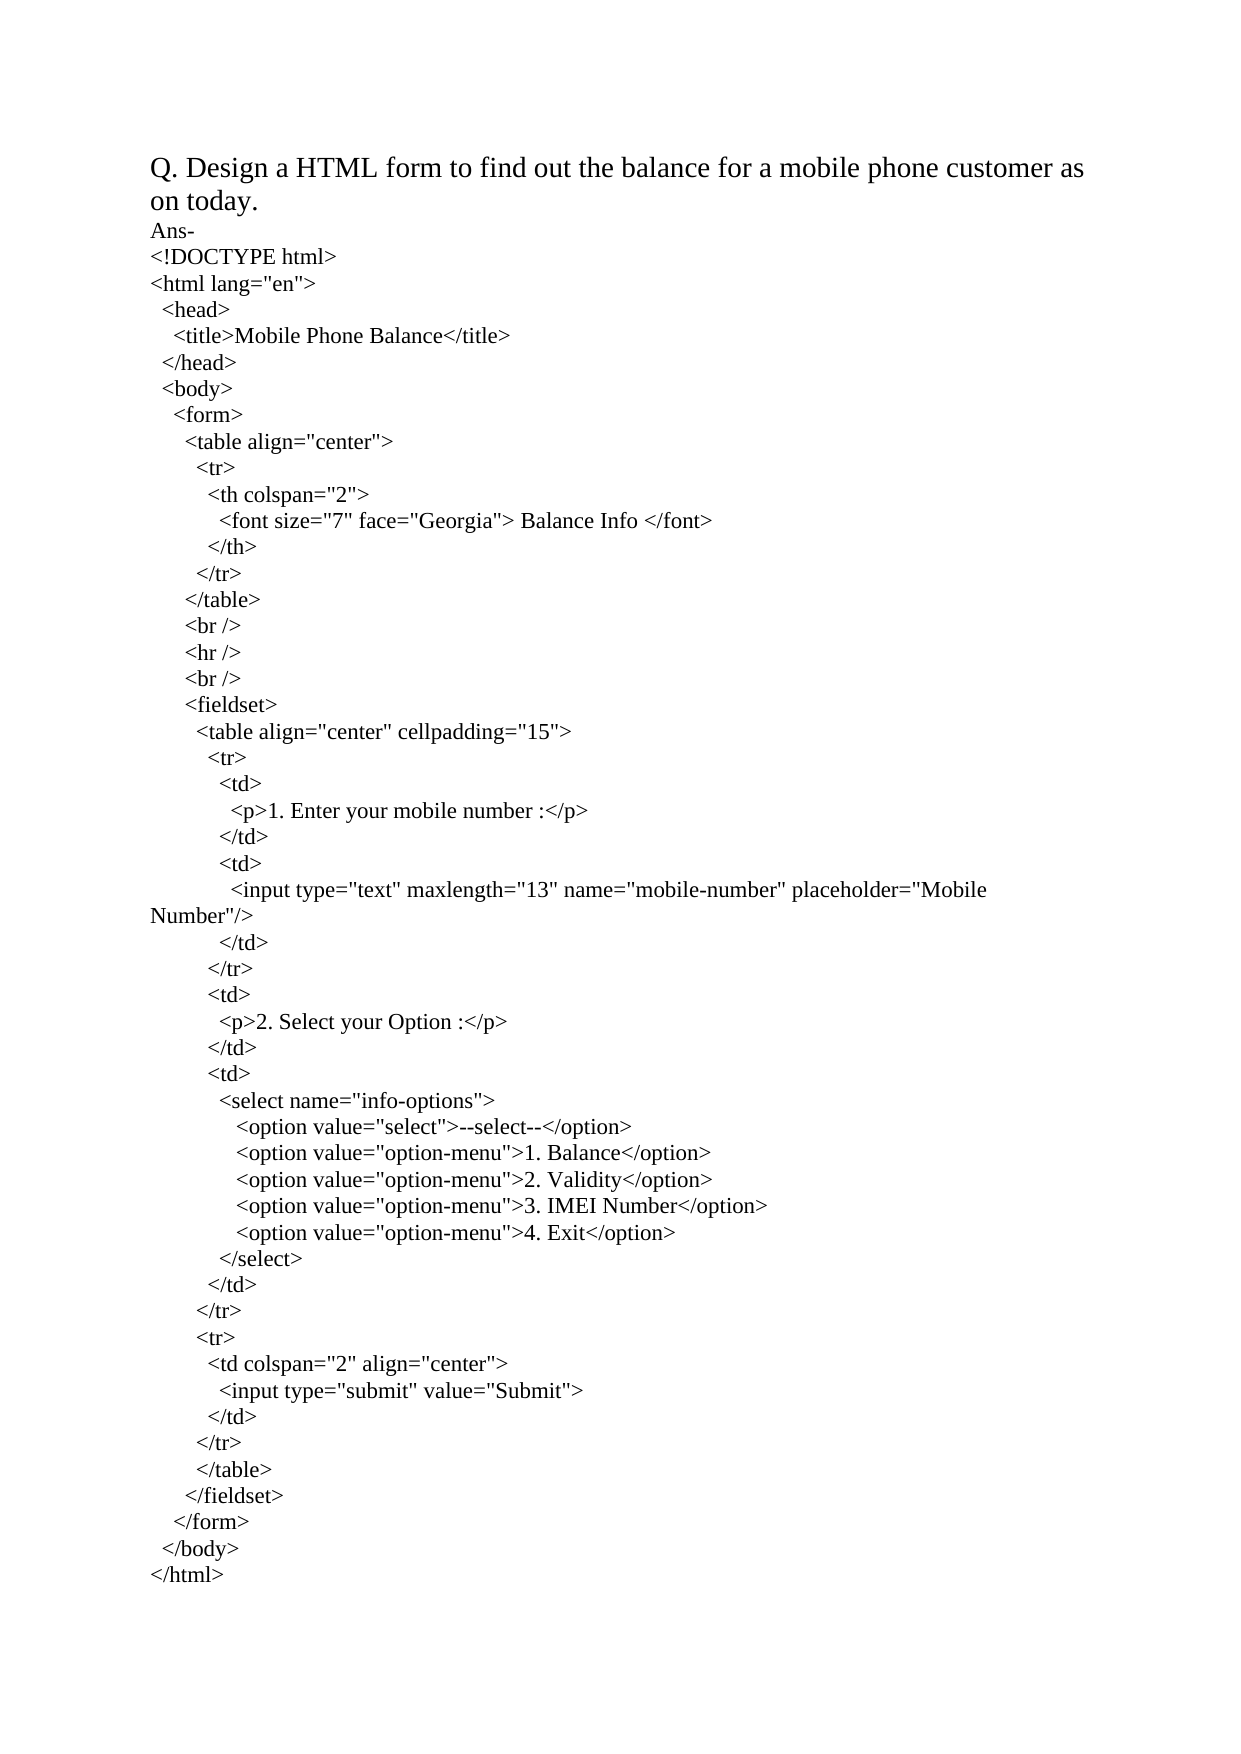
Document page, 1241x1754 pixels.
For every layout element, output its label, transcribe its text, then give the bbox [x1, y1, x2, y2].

text <title>Mobile Phone Balance</title> [150, 322, 1090, 349]
text <select name="info-options"> [150, 1087, 1090, 1113]
text <!DOCTYPE html> [150, 243, 1090, 270]
text <p>1. Enter your mobile number :</p> [150, 797, 1090, 823]
text </td> [150, 1271, 1090, 1298]
text <head> [150, 296, 1090, 322]
text </tr> [150, 1429, 1090, 1456]
text <option value="option-menu">2. Validity</option> [150, 1166, 1090, 1192]
text </tr> [150, 955, 1090, 981]
text <hr /> [150, 639, 1090, 665]
text <option value="option-menu">1. Balance</option> [150, 1139, 1090, 1166]
text <td> [150, 1060, 1090, 1087]
text </table> [150, 586, 1090, 612]
text </td> [150, 823, 1090, 849]
text <table align="center"> [150, 428, 1090, 454]
text </table> [150, 1456, 1090, 1482]
text <option value="select">--select--</option> [150, 1113, 1090, 1139]
text <td> [150, 771, 1090, 797]
text </html> [150, 1561, 1090, 1587]
text </form> [150, 1508, 1090, 1535]
text <th colspan="2"> [150, 481, 1090, 507]
text <option value="option-menu">4. Exit</option> [150, 1218, 1090, 1245]
text </select> [150, 1245, 1090, 1271]
text <p>2. Select your Option :</p> [150, 1008, 1090, 1034]
text <form> [150, 402, 1090, 428]
text </th> [150, 533, 1090, 560]
text <tr> [150, 1324, 1090, 1350]
text </td> [150, 1403, 1090, 1429]
text <input type="text" maxlength="13" name="mobile-number" placeholder="Mobile Number"/> [150, 876, 1090, 929]
text <html lang="en"> [150, 270, 1090, 296]
text <br /> [150, 612, 1090, 639]
text Q. Design a HTML form to find out the balance for a mobile phone customer as on today. [150, 150, 1090, 217]
text <font size="7" face="Georgia"> Balance Info </font> [150, 507, 1090, 533]
text <table align="center" cellpadding="15"> [150, 718, 1090, 744]
text </td> [150, 929, 1090, 955]
text Ans- [150, 217, 1090, 243]
text <td> [150, 981, 1090, 1008]
text </body> [150, 1535, 1090, 1561]
text <option value="option-menu">3. IMEI Number</option> [150, 1192, 1090, 1218]
text </head> [150, 349, 1090, 375]
text <tr> [150, 454, 1090, 481]
text </tr> [150, 560, 1090, 586]
text <td colspan="2" align="center"> [150, 1350, 1090, 1377]
text </tr> [150, 1298, 1090, 1324]
text <td> [150, 849, 1090, 876]
text <fieldset> [150, 691, 1090, 718]
text <body> [150, 375, 1090, 402]
text <tr> [150, 744, 1090, 771]
text <input type="submit" value="Submit"> [150, 1377, 1090, 1403]
text </fieldset> [150, 1482, 1090, 1508]
text <br /> [150, 665, 1090, 691]
text </td> [150, 1034, 1090, 1060]
